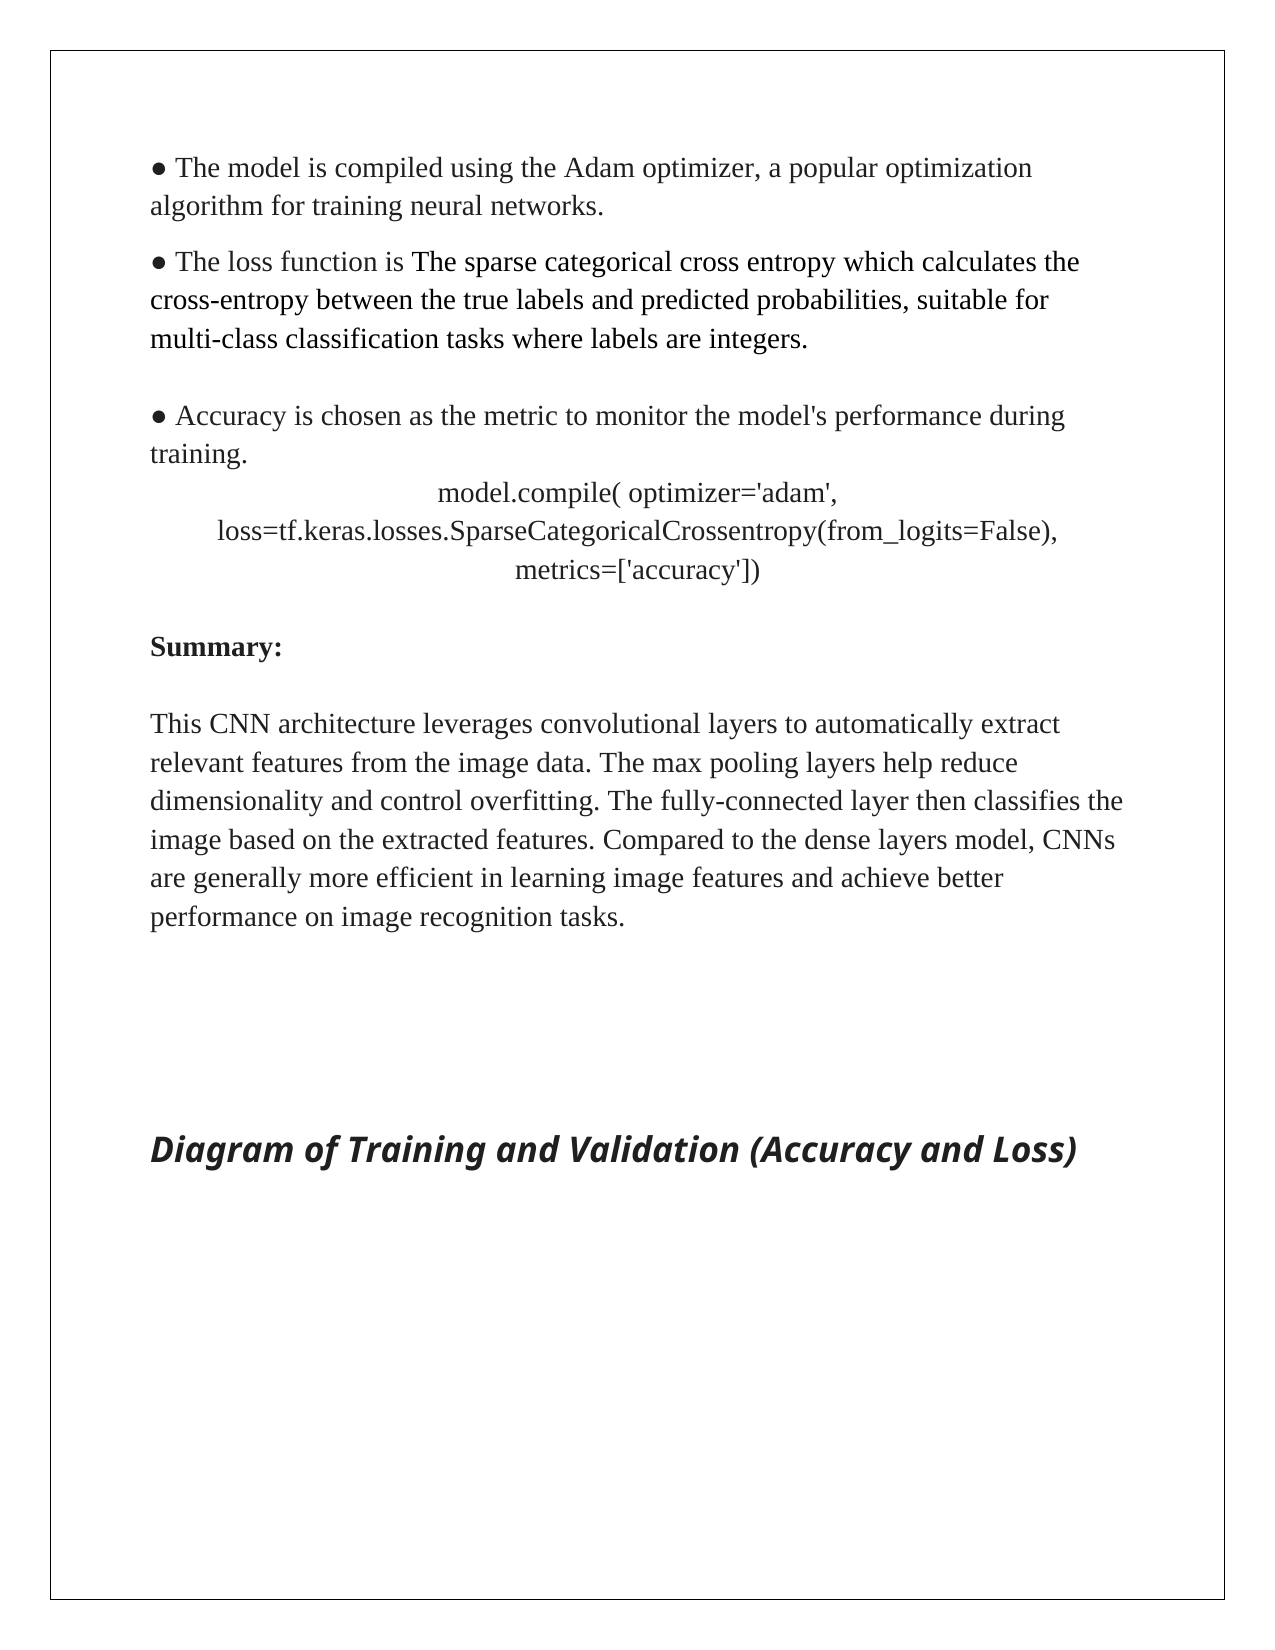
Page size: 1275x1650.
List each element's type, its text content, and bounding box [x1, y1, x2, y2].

text ● The loss function is The sparse categorical cross entropy which calculates the cross-entropy between the true labels and predicted probabilities, suitable for multi-class classification tasks where labels are integers. [150, 244, 1125, 354]
text ● The model is compiled using the Adam optimizer, a popular optimization algorithm for training neural networks. [150, 150, 1125, 222]
text Summary: [150, 629, 1125, 663]
text This CNN architecture leverages convolutional layers to automatically extract relevant features from the image data. The max pooling layers help reduce dimensionality and control overfitting. The fully-connected layer then classifies the image based on the extracted features. Compared to the dense layers model, CNNs are generally more efficient in learning image features and achieve better performance on image recognition tasks. [150, 706, 1125, 932]
text ● Accuracy is chosen as the metric to monitor the model's performance during [150, 398, 1125, 431]
text Diagram of Training and Validation (Accuracy and Loss) [150, 1125, 1125, 1173]
text training. [150, 436, 1125, 470]
text model.compile( optimizer='adam', loss=tf.keras.losses.SparseCategoricalCrossentropy(from_logits=False), metrics=['accuracy']) [150, 475, 1125, 586]
